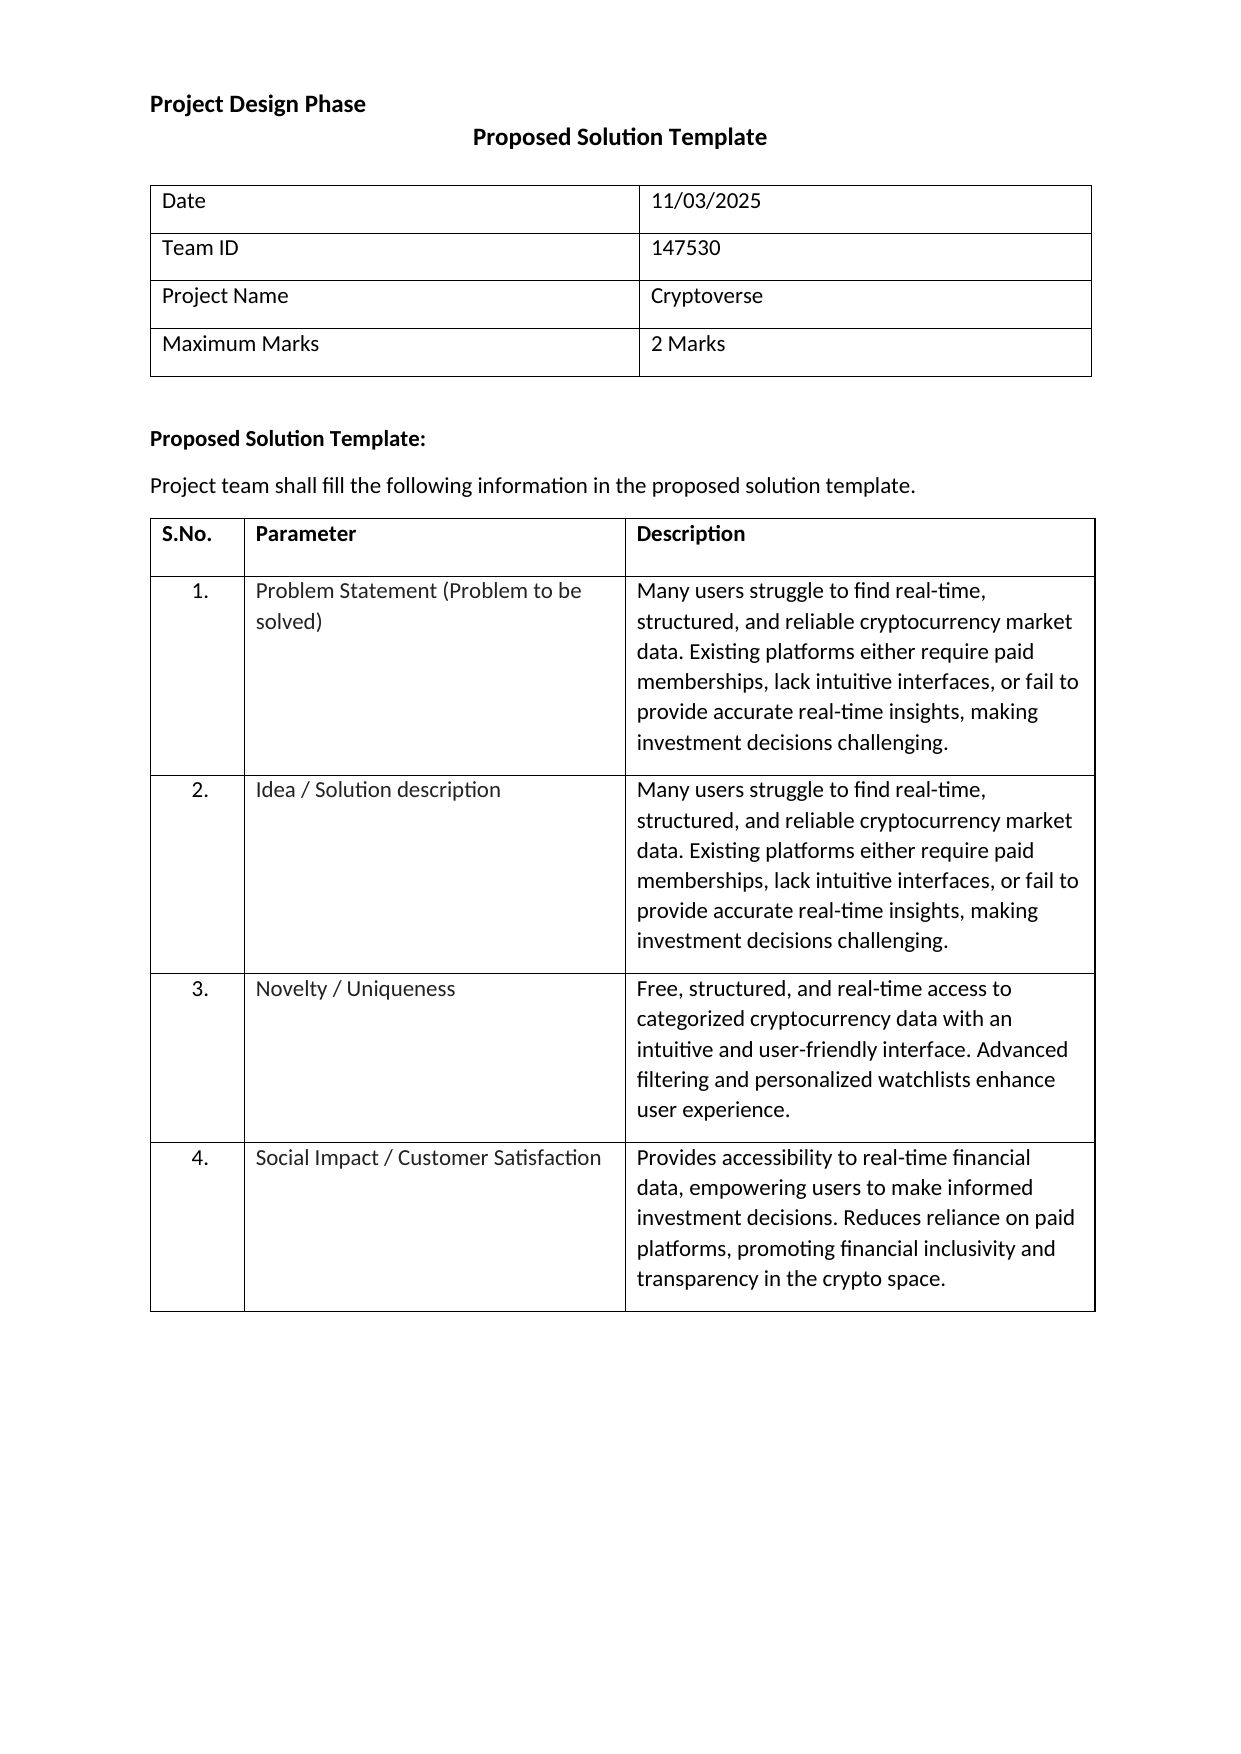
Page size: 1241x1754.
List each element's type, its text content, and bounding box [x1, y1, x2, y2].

table_header Description [626, 519, 1094, 576]
table_cell [151, 1143, 244, 1311]
table_cell Problem Statement (Problem to be solved) [245, 577, 625, 774]
table_cell Many users struggle to find real-time, structured, and reliable cryptocurrency market data. Existing platforms either require paid memberships, lack intuitive interfaces, or fail to provide accurate real-time insights, making investment decisions challenging. [626, 776, 1094, 973]
text Proposed Solution Template [150, 122, 1090, 152]
table_cell 147530 [640, 234, 1091, 280]
table_cell Cryptoverse [640, 281, 1091, 328]
table_cell Idea / Solution description [245, 776, 625, 973]
table_header Parameter [245, 519, 625, 576]
text Project team shall fill the following information in the proposed solution template. [150, 471, 1090, 499]
table_cell [151, 974, 244, 1142]
table_cell Provides accessibility to real-time financial data, empowering users to make informed investment decisions. Reduces reliance on paid platforms, promoting financial inclusivity and transparency in the crypto space. [626, 1143, 1094, 1311]
table_cell [151, 776, 244, 973]
table_cell Novelty / Uniqueness [245, 974, 625, 1142]
table_header S.No. [151, 519, 244, 576]
table_cell Project Name [151, 281, 639, 328]
table_cell Many users struggle to find real-time, structured, and reliable cryptocurrency market data. Existing platforms either require paid memberships, lack intuitive interfaces, or fail to provide accurate real-time insights, making investment decisions challenging. [626, 577, 1094, 774]
table_cell Free, structured, and real-time access to categorized cryptocurrency data with an intuitive and user-friendly interface. Advanced filtering and personalized watchlists enhance user experience. [626, 974, 1094, 1142]
text Project Design Phase [150, 89, 1090, 119]
text Proposed Solution Template: [150, 424, 1090, 452]
table_cell Social Impact / Customer Satisfaction [245, 1143, 625, 1311]
table_cell Maximum Marks [151, 329, 639, 376]
table_cell [151, 577, 244, 774]
table_header Date [151, 186, 639, 232]
table_cell Team ID [151, 234, 639, 280]
table_header 11/03/2025 [640, 186, 1091, 232]
table_cell 2 Marks [640, 329, 1091, 376]
